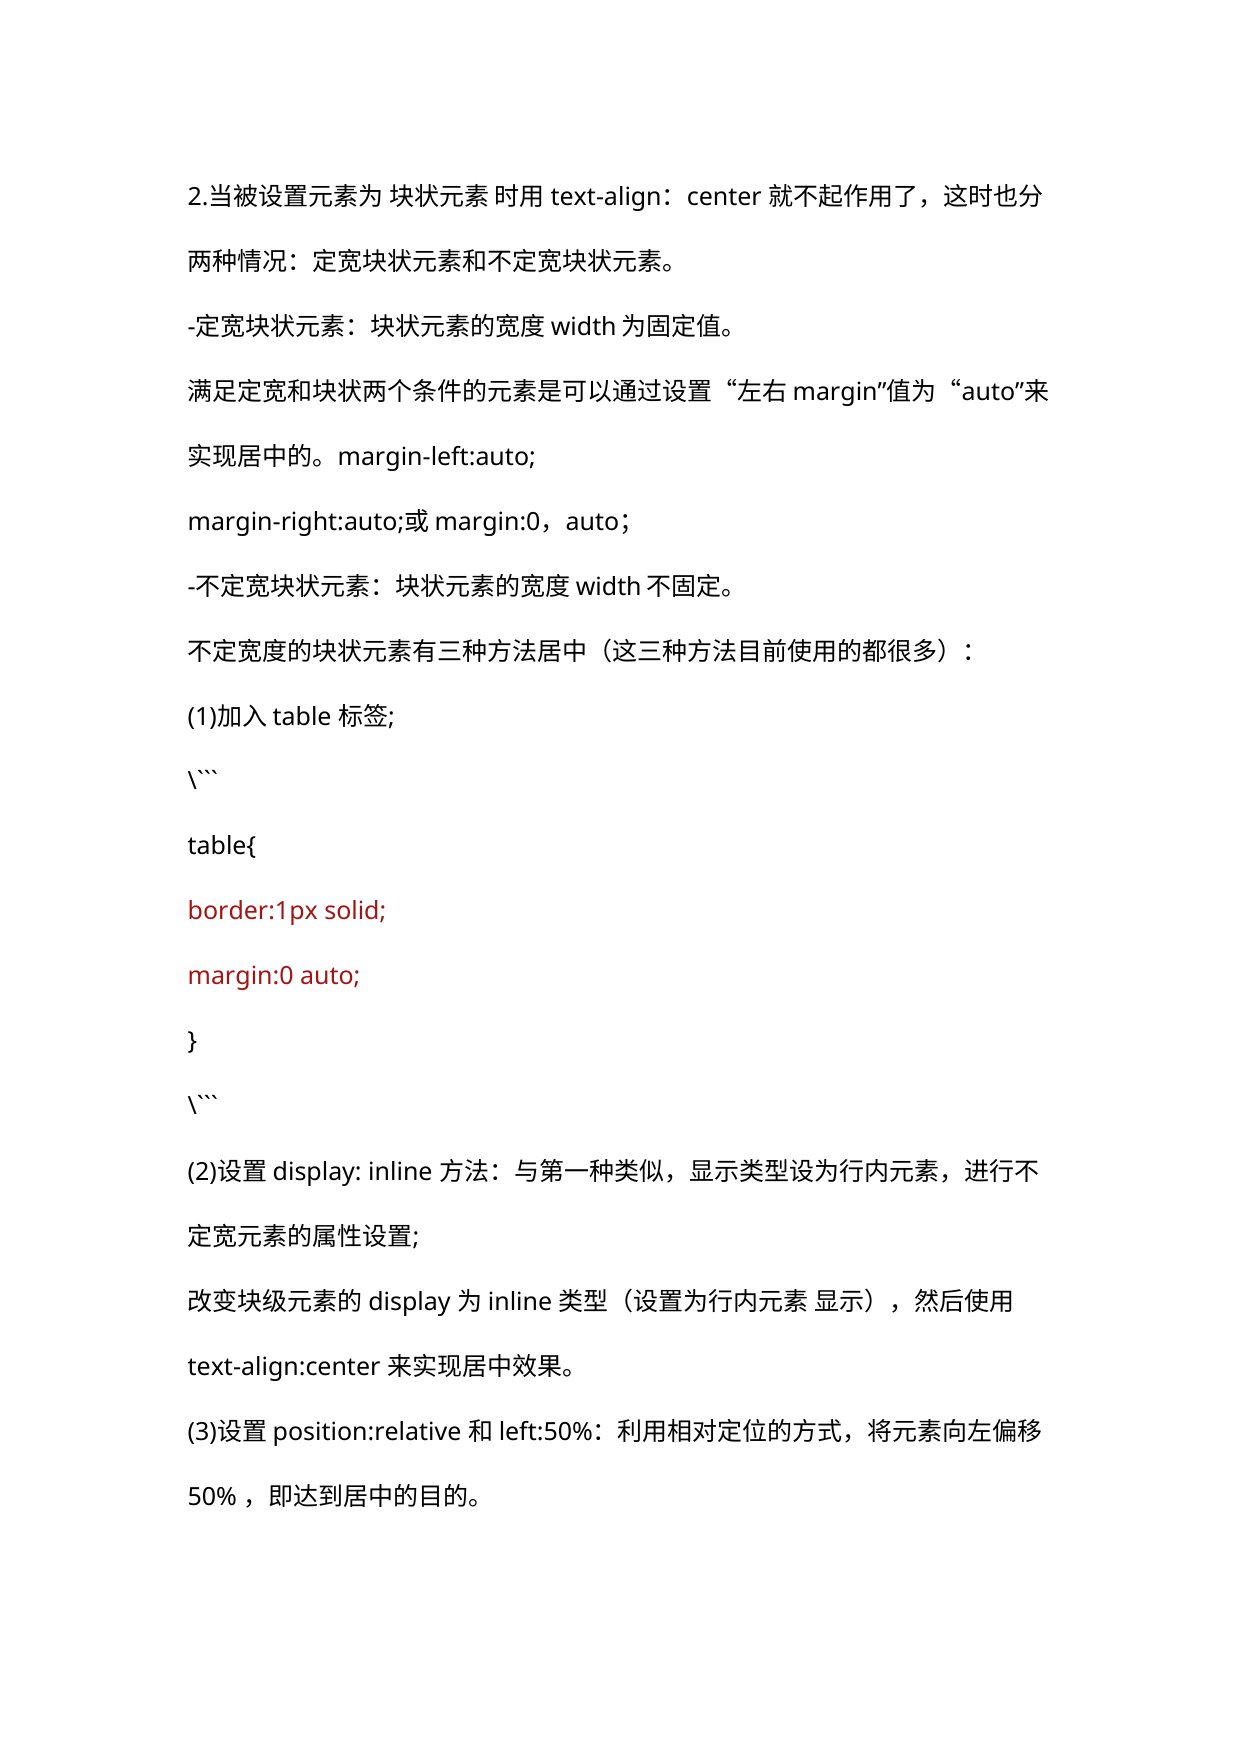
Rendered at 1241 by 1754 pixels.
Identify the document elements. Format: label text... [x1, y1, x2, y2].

text -定宽块状元素：块状元素的宽度width为固定值。 [187, 292, 1053, 357]
text table{ [187, 812, 1053, 877]
text 2.当被设置元素为 块状元素 时用 text-align：center 就不起作用了，这时也分两种情况：定宽块状元素和不定宽块状元素。 [187, 162, 1053, 292]
text 不定宽度的块状元素有三种方法居中（这三种方法目前使用的都很多）： [187, 617, 1053, 682]
text (3)设置 position:relative 和 left:50%：利用相对定位的方式，将元素向左偏移 50% ，即达到居中的目的。 [187, 1397, 1053, 1527]
text 改变块级元素的 display 为 inline 类型（设置为行内元素 显示），然后使用 text-align:center 来实现居中效果。 [187, 1267, 1053, 1397]
text (1)加入 table 标签; [187, 682, 1053, 747]
text -不定宽块状元素：块状元素的宽度width不固定。 [187, 552, 1053, 617]
text \``` [187, 747, 1053, 812]
text margin-right:auto;或margin:0，auto； [187, 487, 1053, 552]
text border:1px solid; [187, 877, 1053, 942]
text (2)设置 display: inline 方法：与第一种类似，显示类型设为行内元素，进行不定宽元素的属性设置; [187, 1137, 1053, 1267]
text 满足定宽和块状两个条件的元素是可以通过设置“左右margin”值为“auto”来实现居中的。margin-left:auto; [187, 357, 1053, 487]
text margin:0 auto; [187, 942, 1053, 1007]
text \``` [187, 1072, 1053, 1137]
text } [187, 1007, 1053, 1072]
